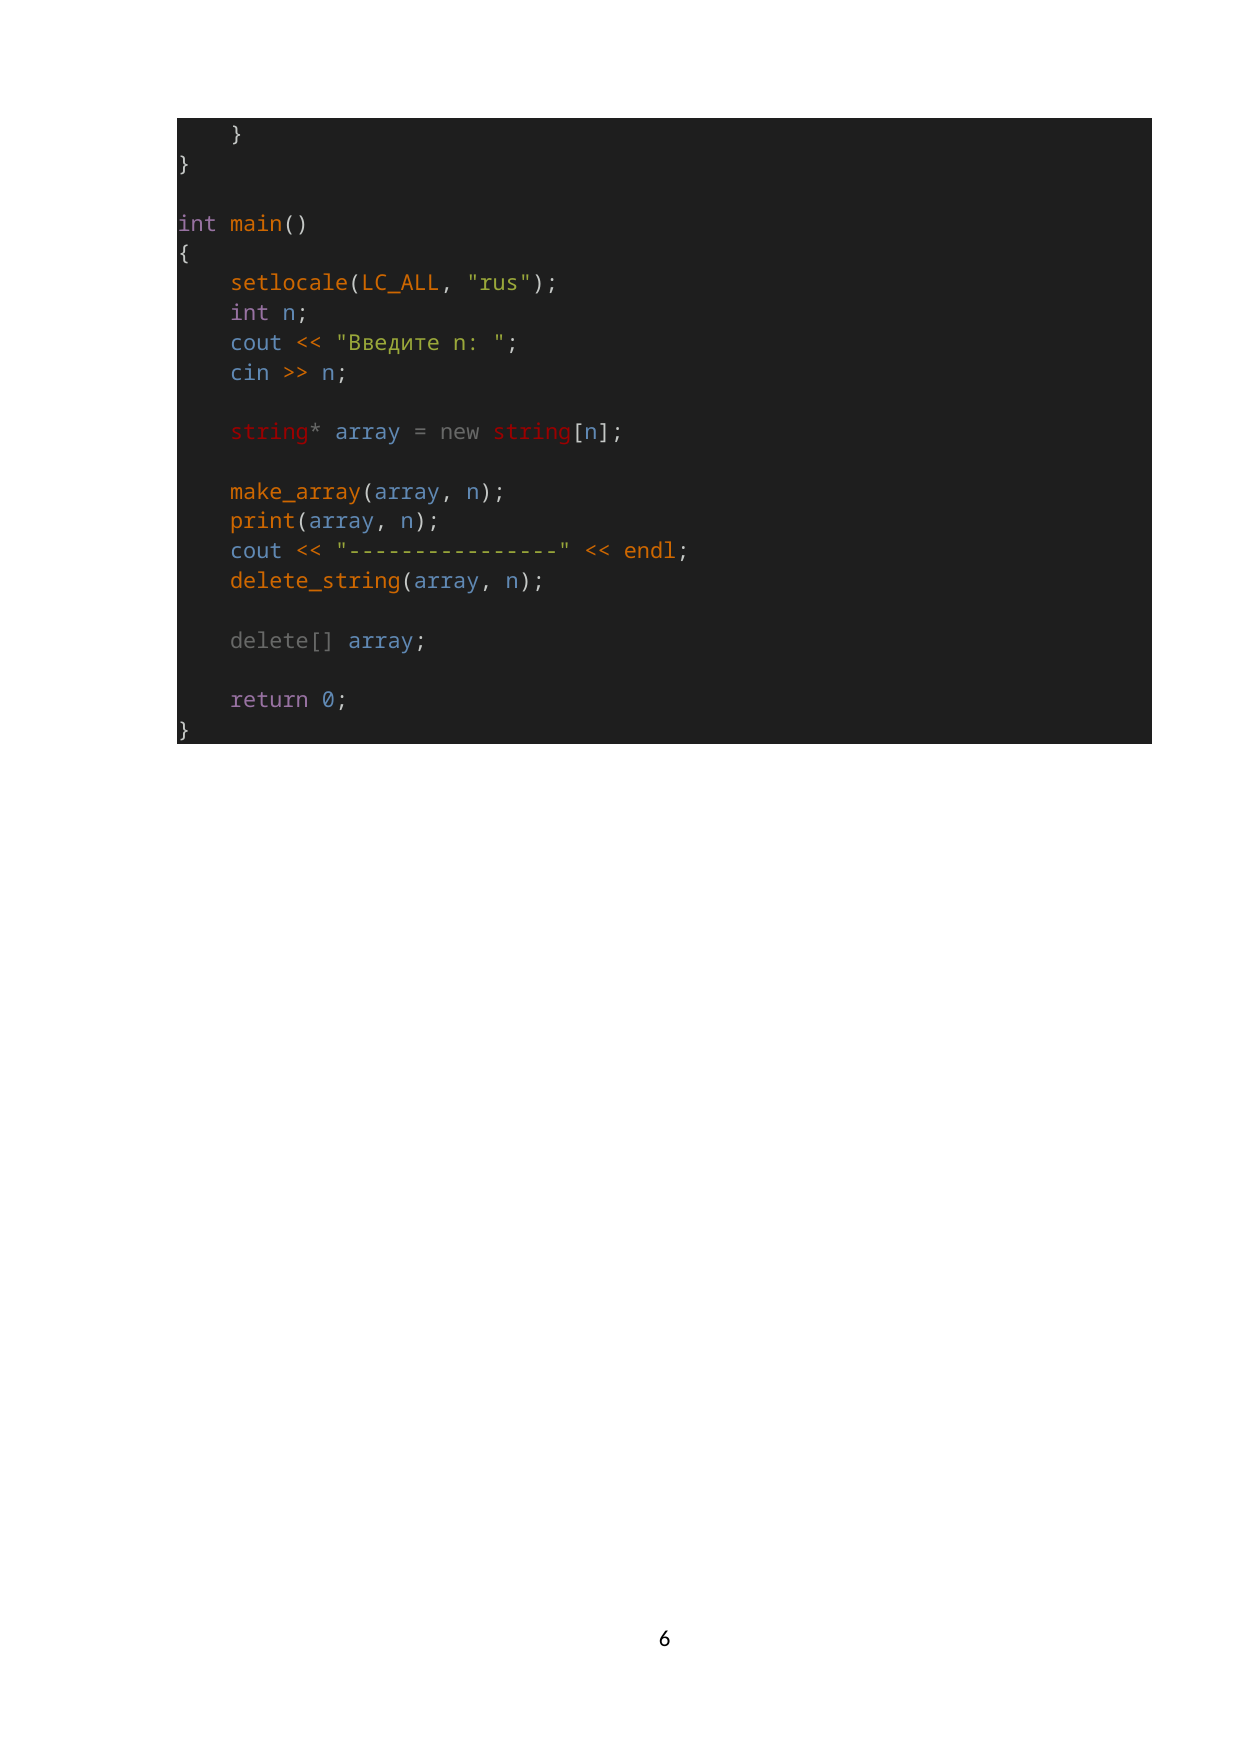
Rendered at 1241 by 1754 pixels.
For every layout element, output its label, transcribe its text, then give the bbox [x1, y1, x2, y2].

text return 0; [177, 684, 1152, 714]
text string* array = new string[n]; [177, 416, 1152, 446]
text } [177, 714, 1152, 744]
text delete_string(array, n); [177, 565, 1152, 595]
text int n; [177, 297, 1152, 327]
text cin >> n; [177, 356, 1152, 386]
text print(array, n); [177, 505, 1152, 535]
text make_array(array, n); [177, 476, 1152, 505]
text delete[] array; [177, 624, 1152, 654]
text } [177, 118, 1152, 148]
text setlocale(LC_ALL, "rus"); [177, 267, 1152, 297]
text { [177, 237, 1152, 267]
text } [177, 148, 1152, 178]
text cout << "Введите n: "; [177, 327, 1152, 356]
text cout << "----------------" << endl; [177, 535, 1152, 565]
text int main() [177, 207, 1152, 237]
